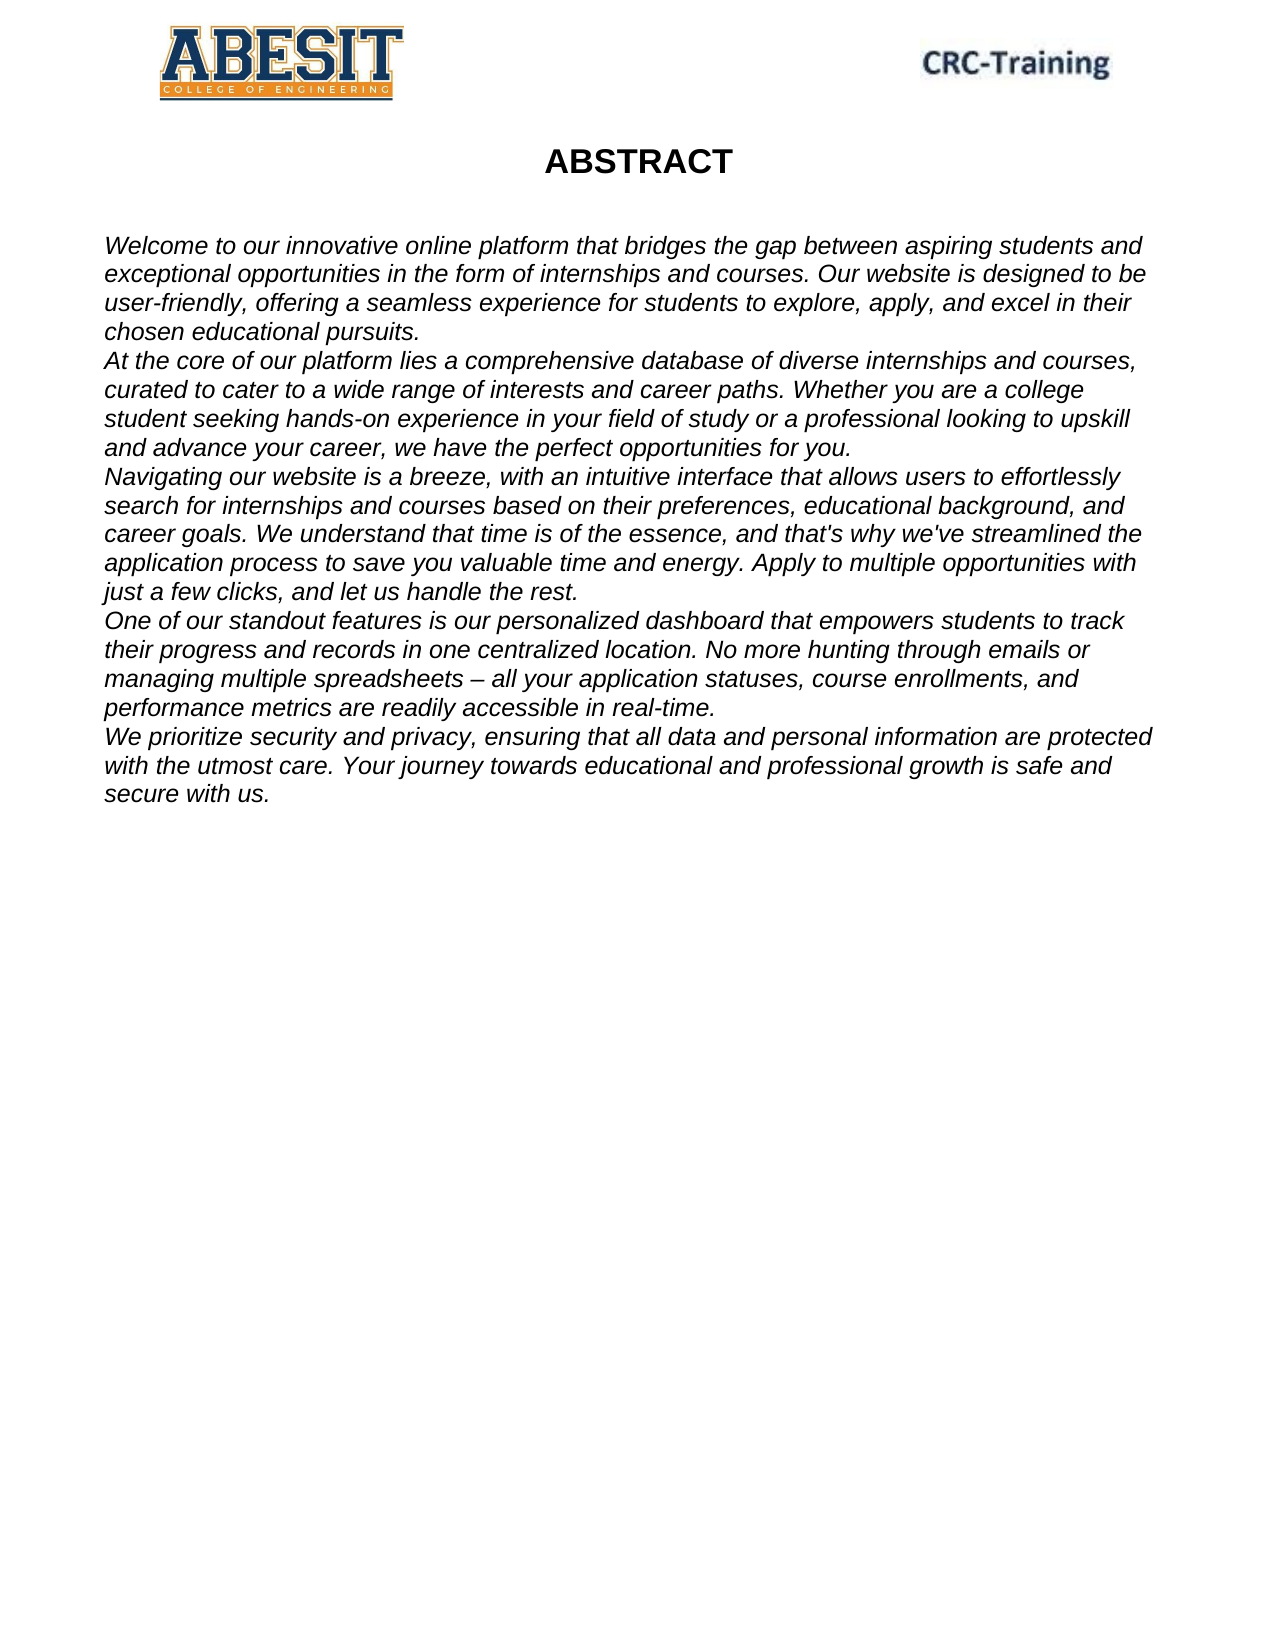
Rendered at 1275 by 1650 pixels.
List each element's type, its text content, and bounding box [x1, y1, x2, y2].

text We prioritize security and privacy, ensuring that all data and personal information are protected with the utmost care. Your journey towards educational and professional growth is safe and secure with us. [104, 722, 1169, 808]
picture [159, 22, 404, 101]
subtitle ABSTRACT [317, 141, 960, 181]
text One of our standout features is our personalized dashboard that empowers students to track their progress and records in one centralized location. No more hunting through emails or managing multiple spreadsheets – all your application statuses, course enrollments, and performance metrics are readily accessible in real-time. [104, 606, 1169, 721]
text Navigating our website is a breeze, with an intuitive interface that allows users to effortlessly search for internships and courses based on their preferences, educational background, and career goals. We understand that time is of the essence, and that's why we've streamlined the application process to save you valuable time and energy. Apply to multiple opportunities with just a few clicks, and let us handle the rest. [104, 462, 1169, 606]
picture [920, 38, 1113, 89]
text At the core of our platform lies a comprehensive database of diverse internships and courses, curated to cater to a wide range of interests and career paths. Whether you are a college student seeking hands-on experience in your field of study or a professional looking to upskill and advance your career, we have the perfect opportunities for you. [104, 346, 1169, 461]
text Welcome to our innovative online platform that bridges the gap between aspiring students and exceptional opportunities in the form of internships and courses. Our website is designed to be user-friendly, offering a seamless experience for students to explore, apply, and excel in their chosen educational pursuits. [104, 231, 1169, 346]
